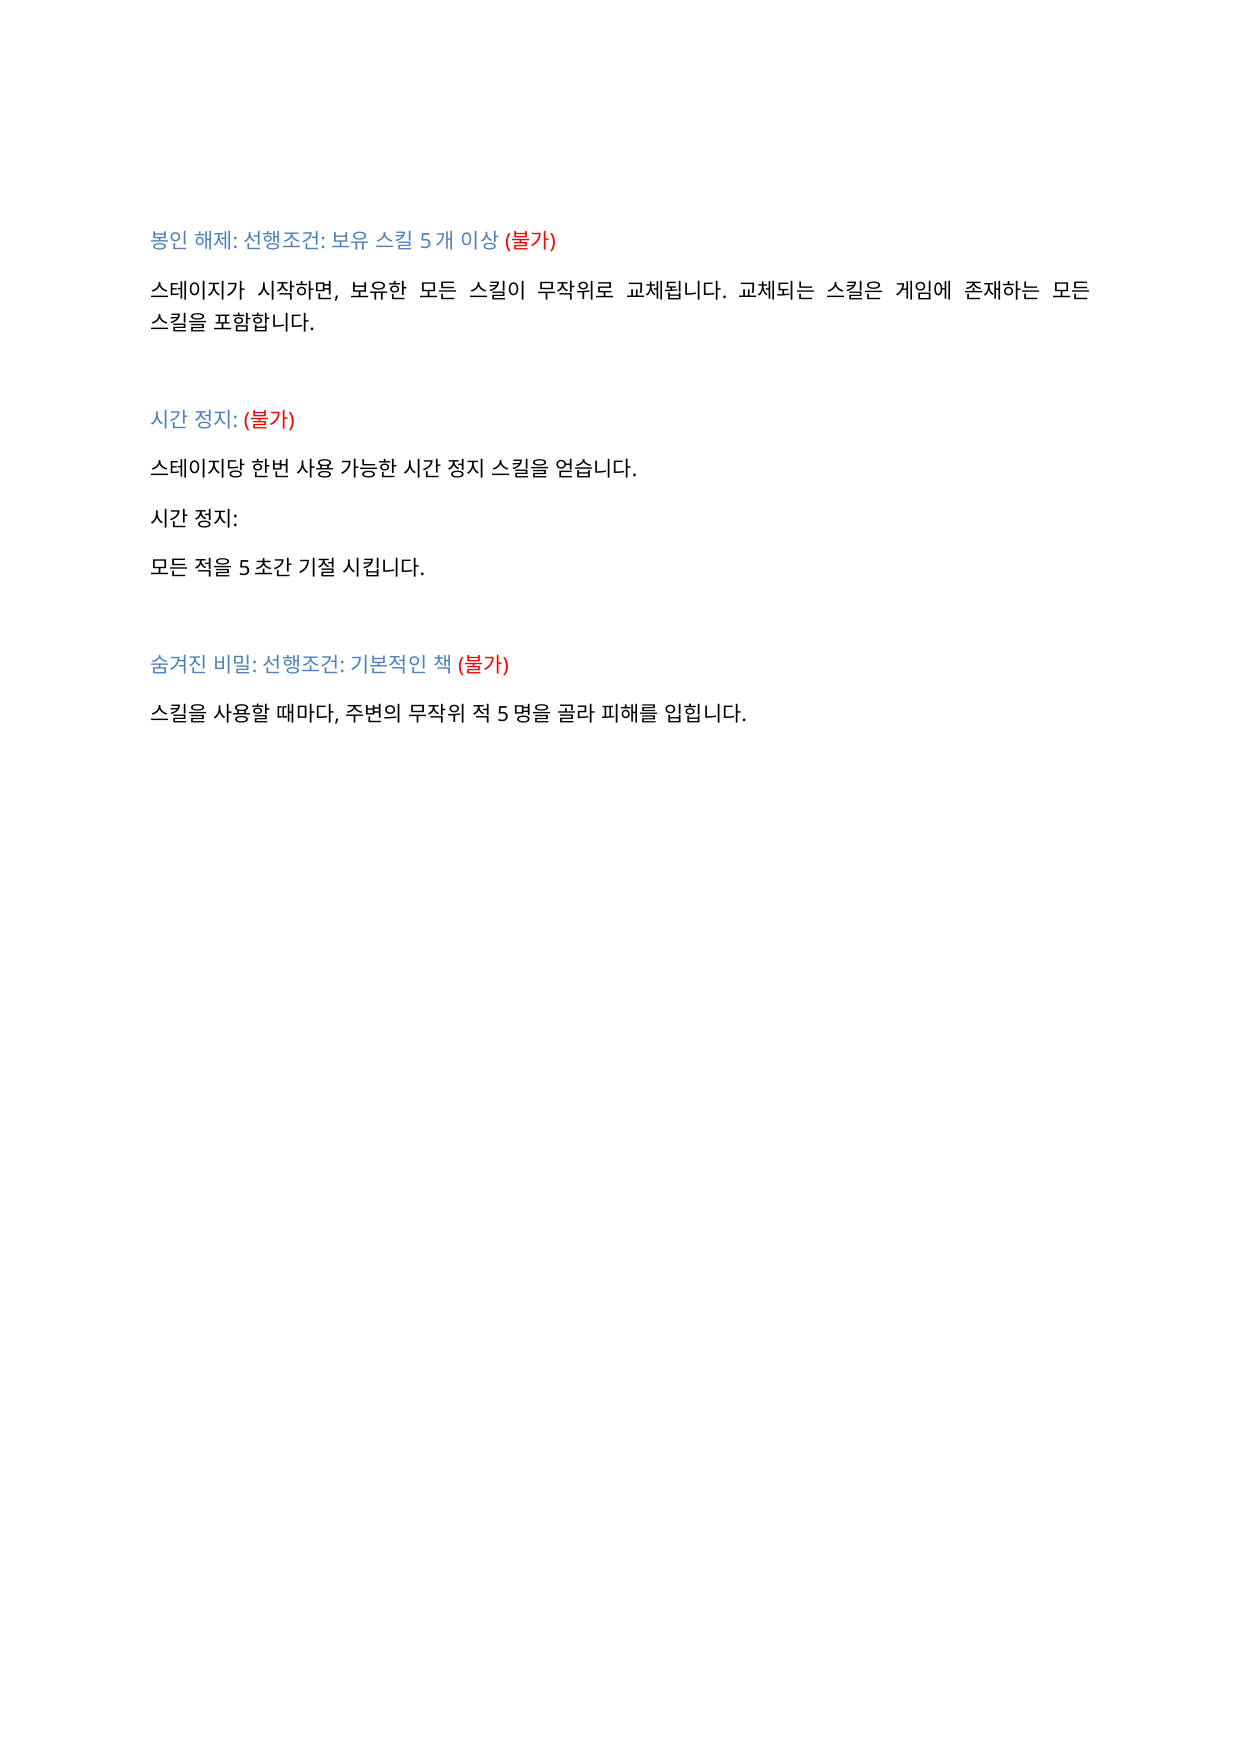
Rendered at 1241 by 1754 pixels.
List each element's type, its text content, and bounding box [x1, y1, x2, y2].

text 스킬을 사용할 때마다, 주변의 무작위 적 5명을 골라 피해를 입힙니다. [150, 697, 1090, 728]
text 시간 정지: [150, 502, 1090, 532]
text 숨겨진 비밀: 선행조건: 기본적인 책 (불가) [150, 648, 1090, 678]
text 봉인 해제: 선행조건: 보유 스킬 5개 이상 (불가) [150, 224, 1090, 255]
text 스테이지당 한번 사용 가능한 시간 정지 스킬을 얻습니다. [150, 453, 1090, 483]
text 스테이지가 시작하면, 보유한 모든 스킬이 무작위로 교체됩니다. 교체되는 스킬은 게임에 존재하는 모든 스킬을 포함합니다. [150, 274, 1090, 337]
text 모든 적을 5초간 기절 시킵니다. [150, 551, 1090, 582]
text 시간 정지: (불가) [150, 403, 1090, 433]
